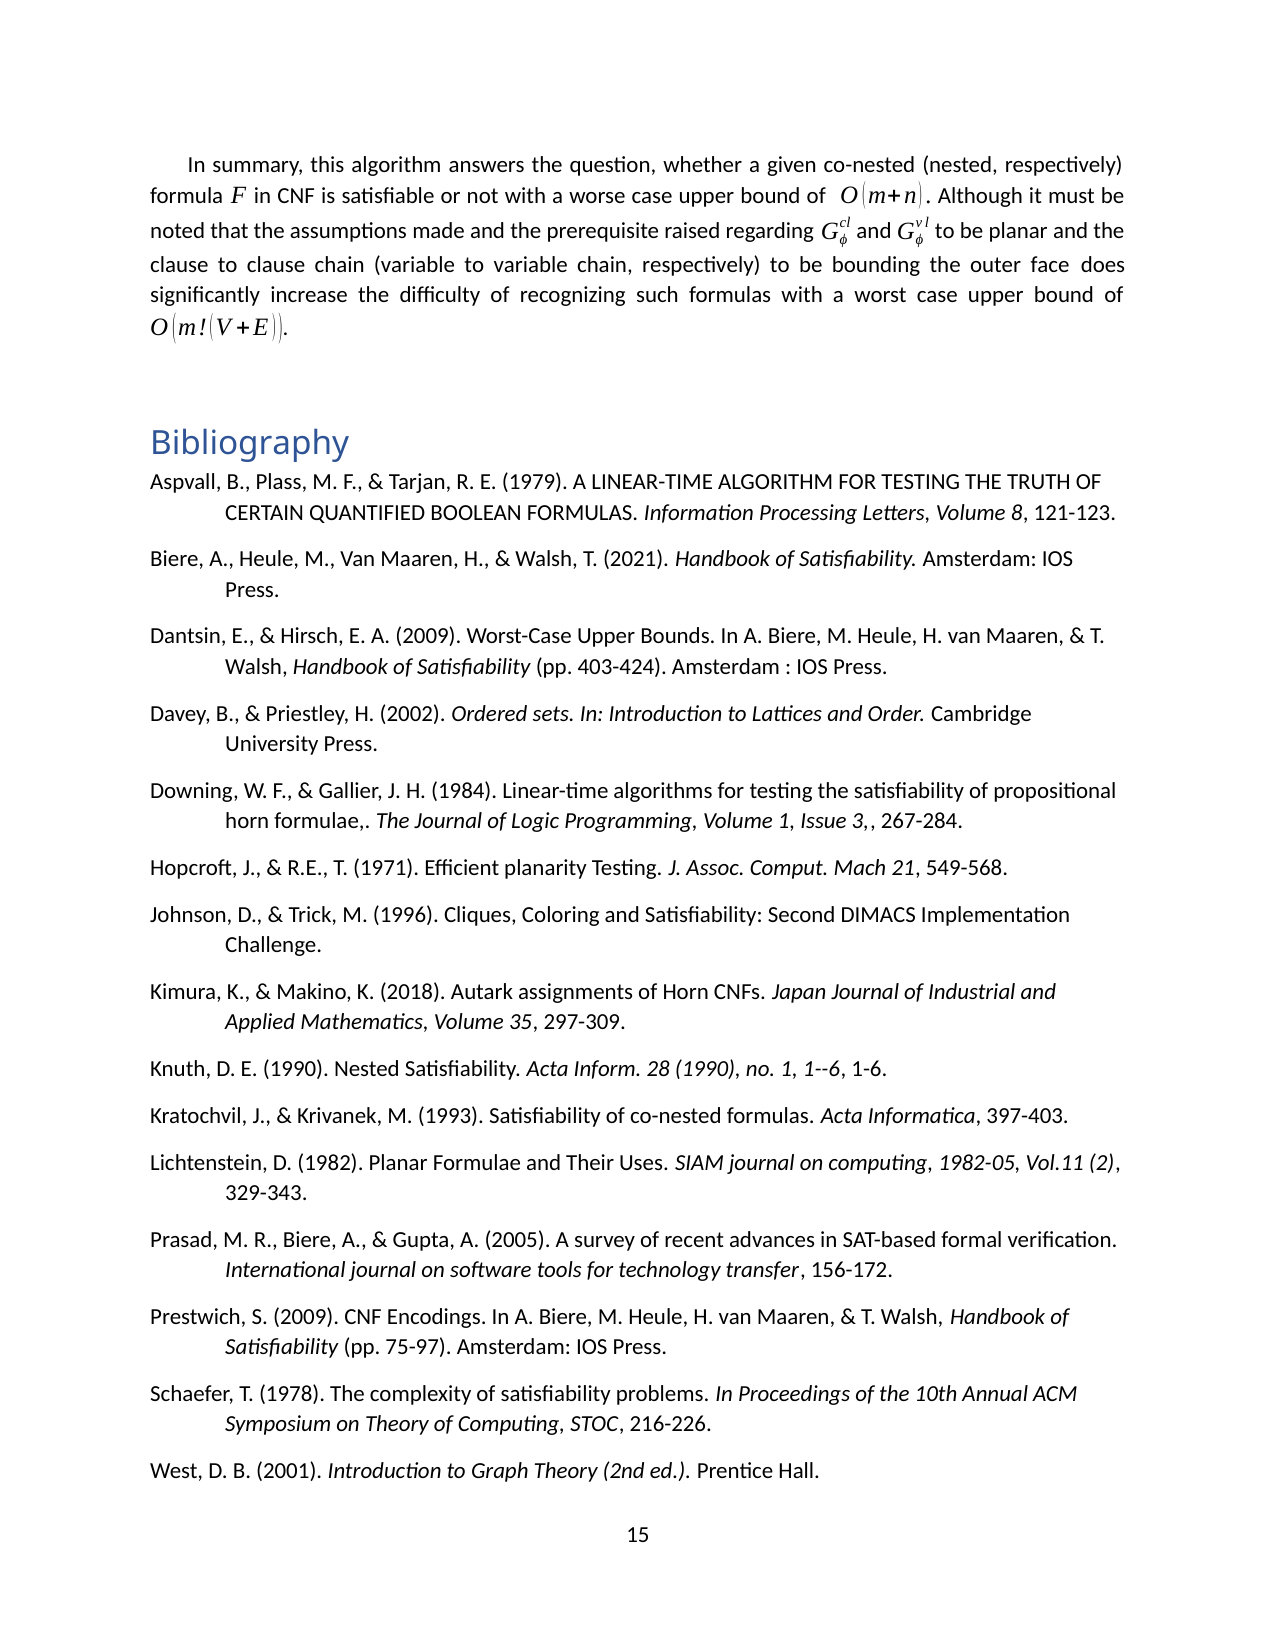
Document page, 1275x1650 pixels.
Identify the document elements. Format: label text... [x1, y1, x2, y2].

text In summary, this algorithm answers the question, whether a given co-nested (nested, respectively) formula in CNF is satisfiable or not with a worse case upper bound of Although it must be noted that the assumptions made and the prerequisite raised regarding and to be planar and the clause to clause chain (variable to variable chain, respectively) to be bounding the outer face does significantly increase the difficulty of recognizing such formulas with a worst case upper bound of . [150, 150, 1125, 344]
